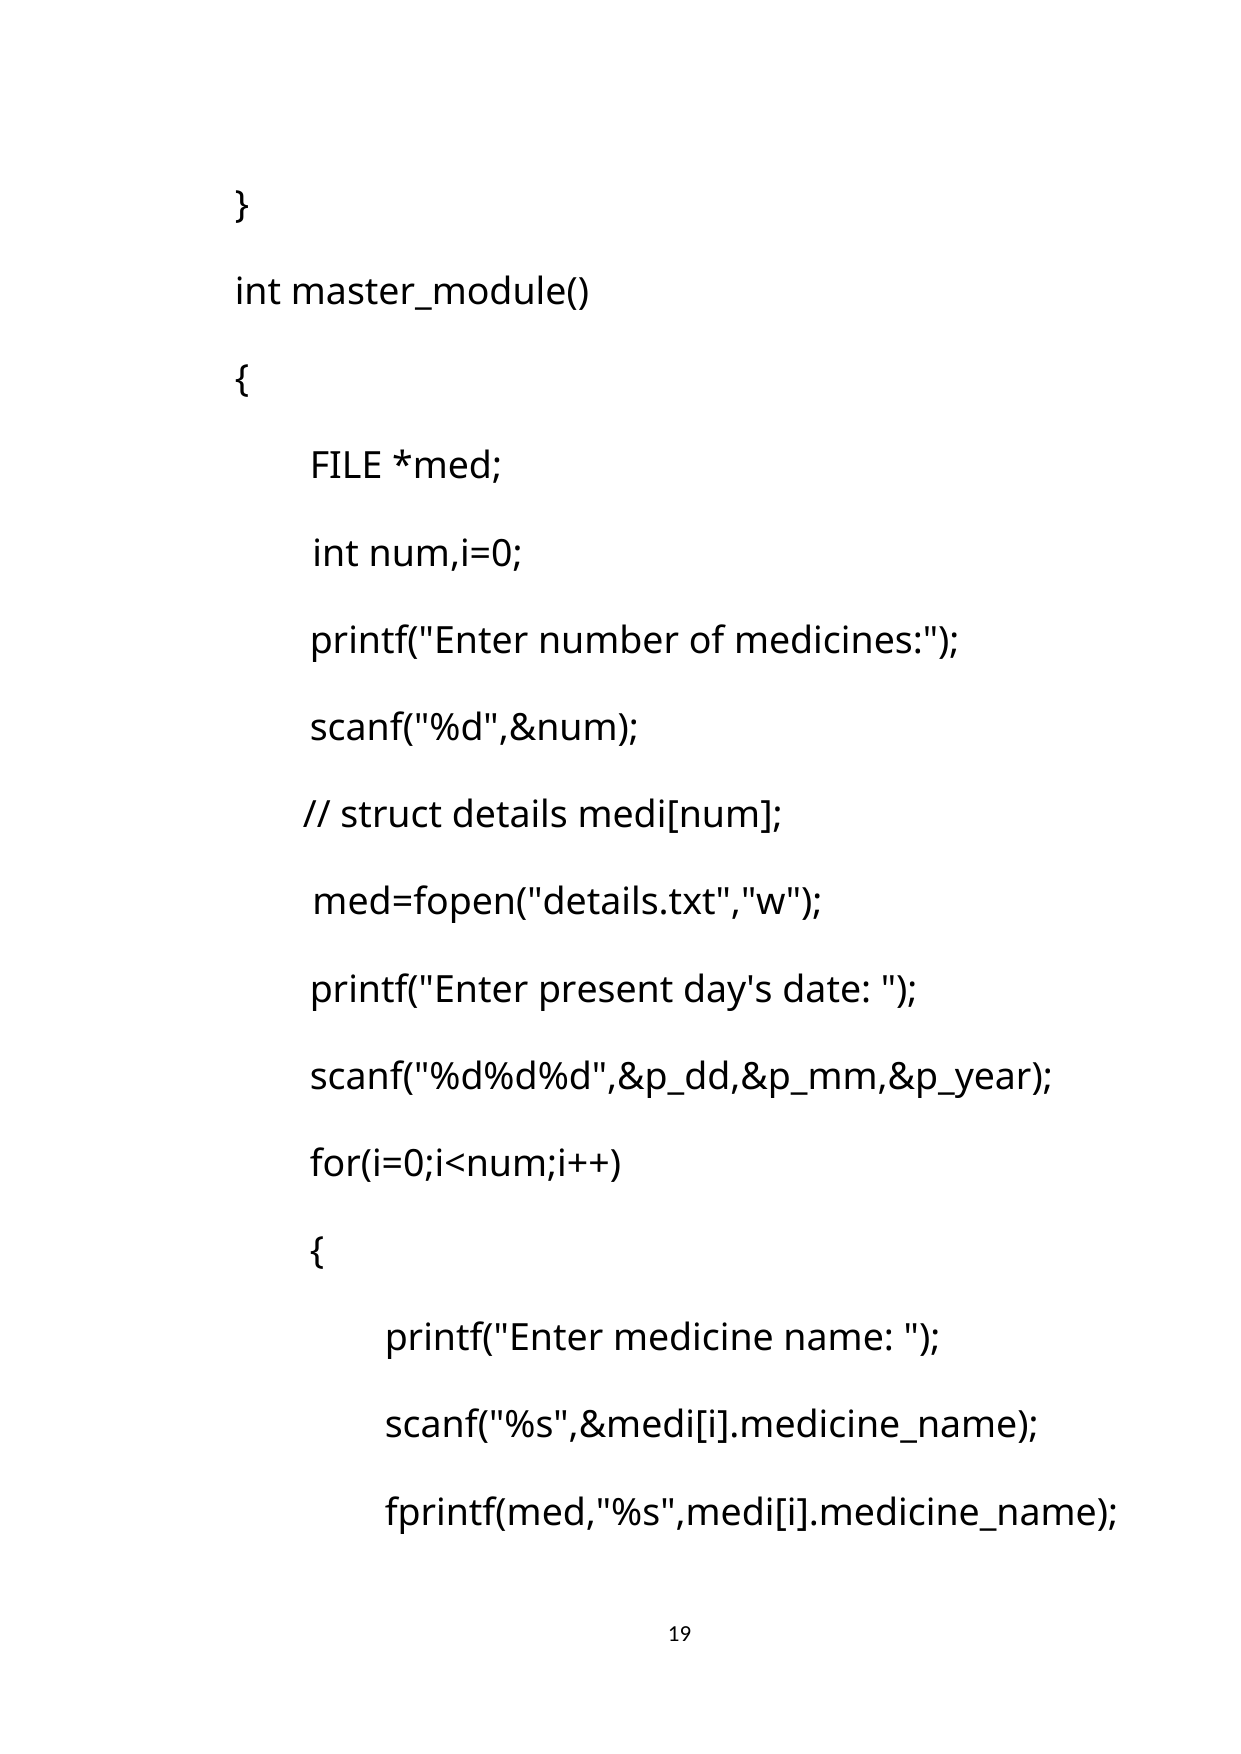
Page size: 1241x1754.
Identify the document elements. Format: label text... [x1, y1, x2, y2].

text int master_module() [234, 264, 1171, 315]
text } [234, 177, 1171, 228]
text fprintf(med,"%s",medi[i].medicine_name); [234, 1485, 1171, 1536]
text printf("Enter present day's date: "); [234, 962, 1171, 1013]
text scanf("%d%d%d",&p_dd,&p_mm,&p_year); [234, 1049, 1171, 1100]
text int num,i=0; [234, 526, 1171, 577]
text printf("Enter medicine name: "); [234, 1311, 1171, 1362]
text scanf("%s",&medi[i].medicine_name); [234, 1398, 1171, 1449]
text { [234, 352, 1171, 403]
text scanf("%d",&num); [234, 700, 1171, 751]
text FILE *med; [234, 439, 1171, 490]
text // struct details medi[num]; [234, 787, 1171, 838]
text { [234, 1223, 1171, 1274]
text med=fopen("details.txt","w"); [234, 875, 1171, 926]
text for(i=0;i<num;i++) [234, 1136, 1171, 1187]
text printf("Enter number of medicines:"); [234, 613, 1171, 664]
